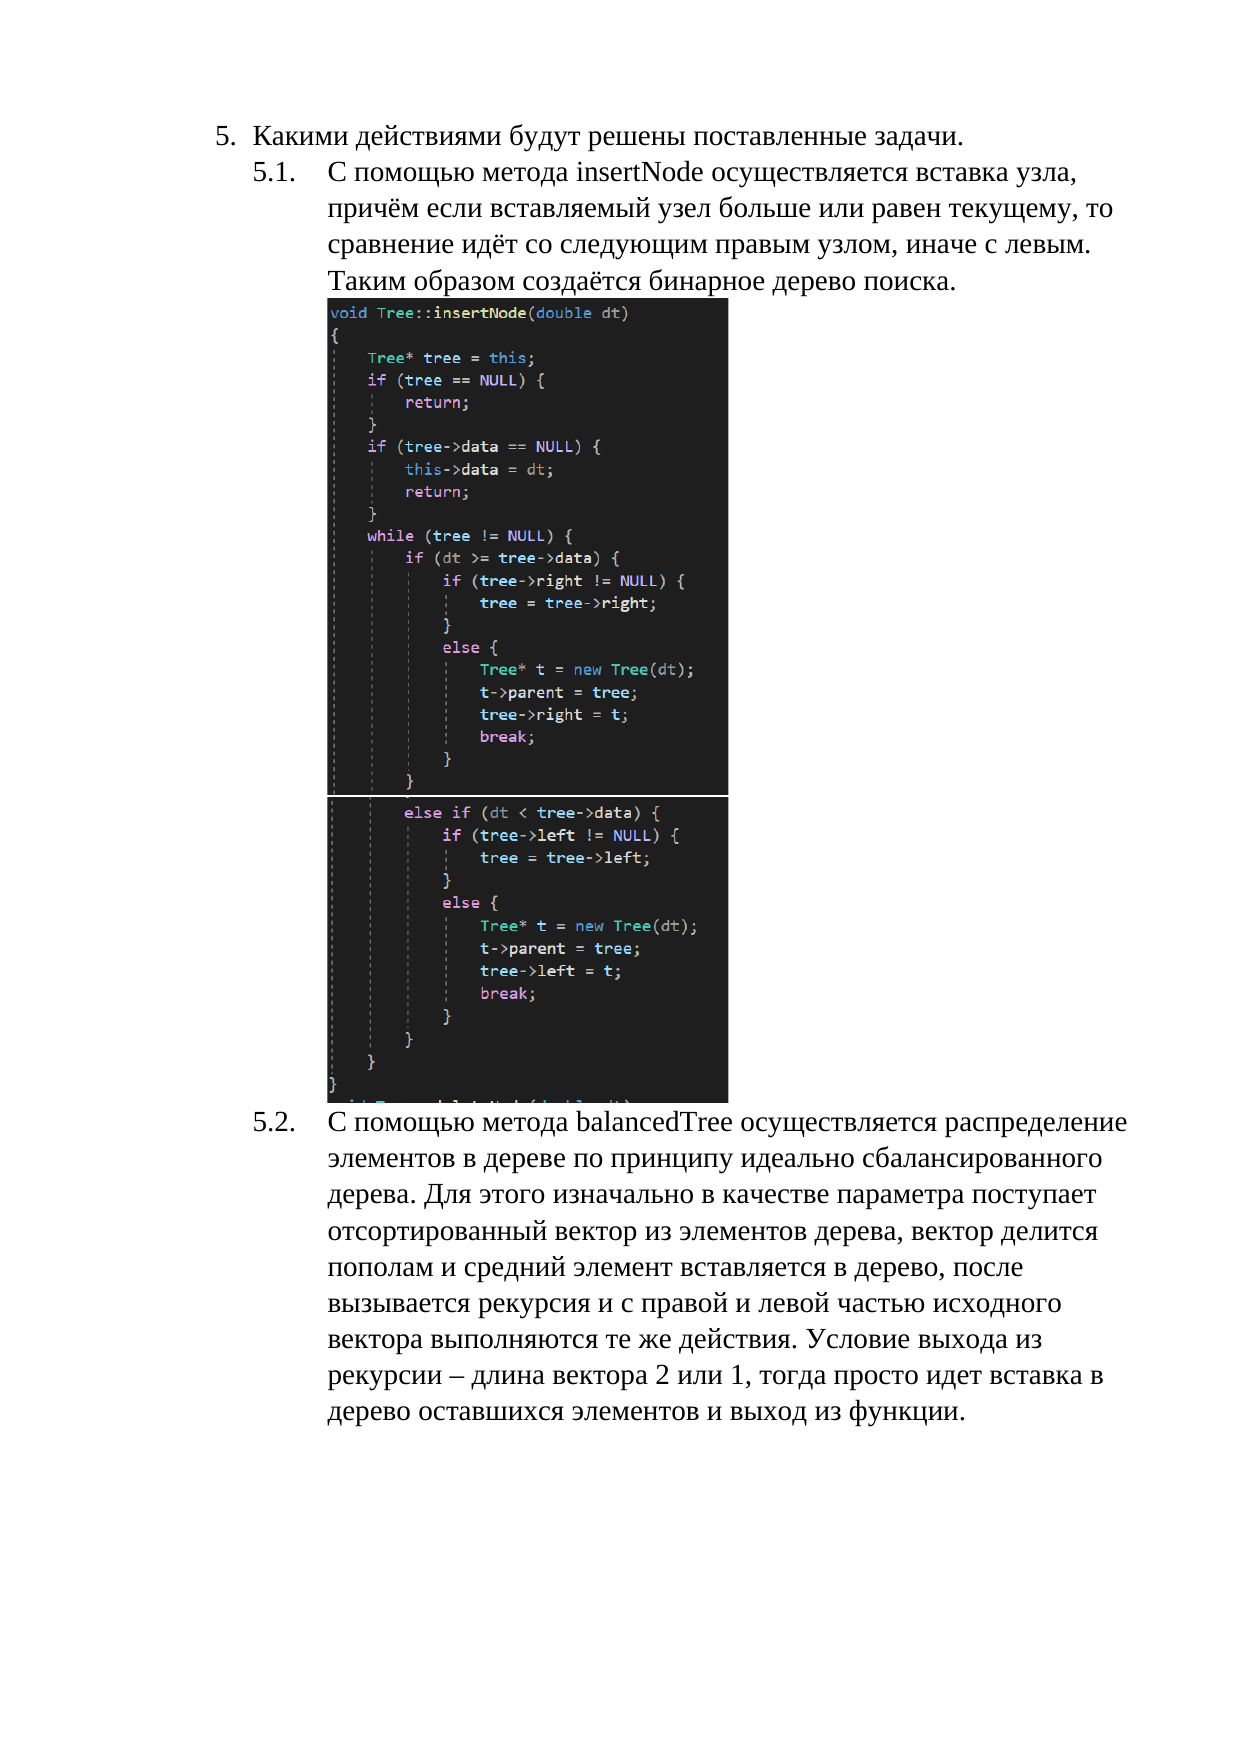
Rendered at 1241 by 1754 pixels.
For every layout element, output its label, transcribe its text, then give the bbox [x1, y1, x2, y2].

picture [327, 797, 729, 1103]
picture [327, 298, 729, 795]
list С помощью метода balancedTree осуществляется распределение элементов в дереве по принципу идеально сбалансированного дерева. Для этого изначально в качестве параметра поступает отсортированный вектор из элементов дерева, вектор делится пополам и средний элемент вставляется в дерево, после вызывается рекурсия и с правой и левой частью исходного вектора выполняются те же действия. Условие выхода из рекурсии – длина вектора 2 или 1, тогда просто идет вставка в дерево оставшихся элементов и выход из функции. [252, 1104, 1152, 1427]
list С помощью метода insertNode осуществляется вставка узла, причём если вставляемый узел больше или равен текущему, то сравнение идёт со следующим правым узлом, иначе с левым. Таким образом создаётся бинарное дерево поиска. [252, 154, 1152, 296]
list Какими действиями будут решены поставленные задачи. [215, 118, 1152, 152]
